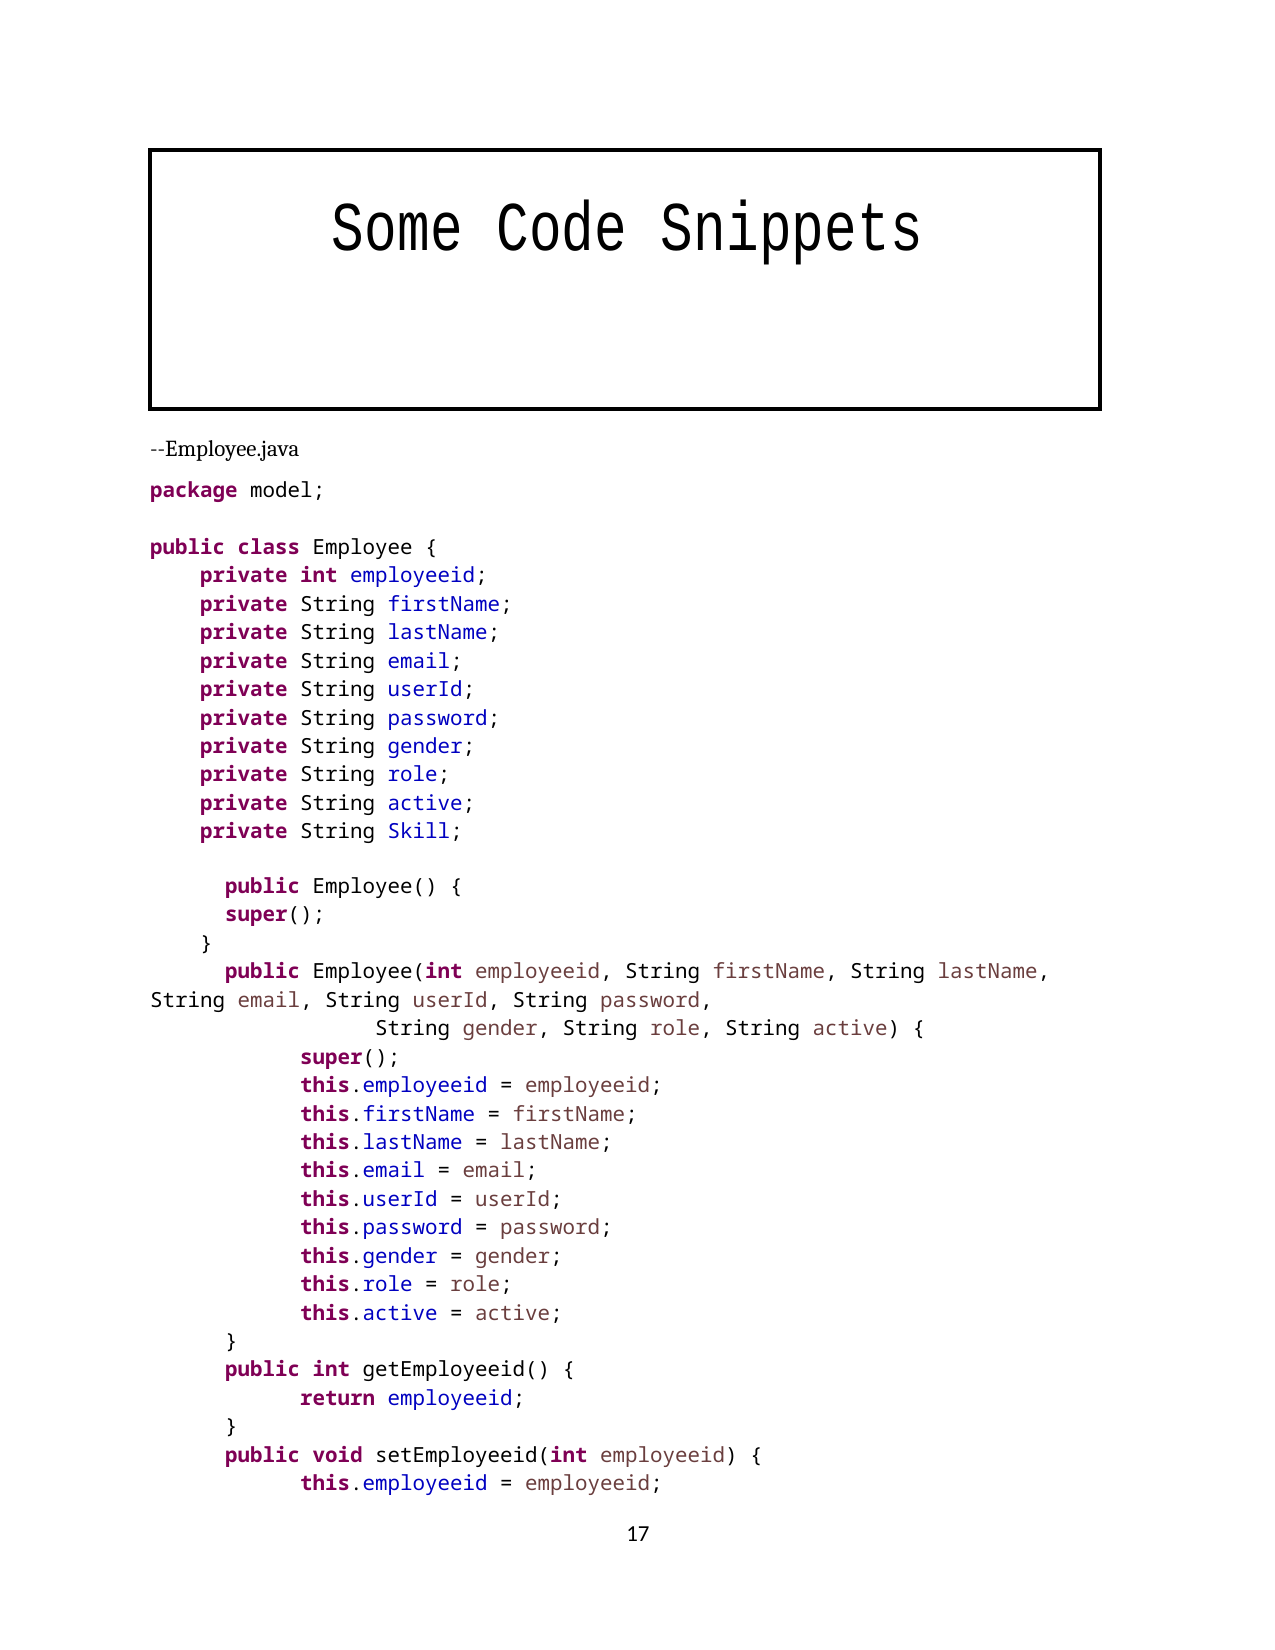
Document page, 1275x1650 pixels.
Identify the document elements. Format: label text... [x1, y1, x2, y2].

text this.employeeid = employeeid; [150, 1070, 1125, 1099]
text private String userId; [150, 674, 1125, 703]
text } [150, 1326, 1125, 1354]
text private String lastName; [150, 617, 1125, 646]
text this.password = password; [150, 1212, 1125, 1241]
text } [150, 1411, 1125, 1440]
text public class Employee { [150, 532, 1125, 560]
text private String active; [150, 788, 1125, 816]
text this.userId = userId; [150, 1184, 1125, 1212]
text String gender, String role, String active) { [150, 1013, 1125, 1042]
text private String email; [150, 646, 1125, 674]
text public Employee(int employeeid, String firstName, String lastName, String email, String userId, String password, [150, 956, 1125, 1013]
text this.firstName = firstName; [150, 1099, 1125, 1127]
text package model; [150, 475, 1125, 503]
text private String firstName; [150, 589, 1125, 617]
text private String password; [150, 703, 1125, 731]
text private String role; [150, 759, 1125, 788]
text this.active = active; [150, 1298, 1125, 1326]
text return employeeid; [150, 1383, 1125, 1411]
text this.gender = gender; [150, 1241, 1125, 1269]
text public void setEmployeeid(int employeeid) { [150, 1440, 1125, 1468]
text super(); [150, 1042, 1125, 1070]
text this.employeeid = employeeid; [150, 1468, 1125, 1497]
text --Employee.java [150, 436, 1125, 462]
text private int employeeid; [150, 560, 1125, 589]
text this.email = email; [150, 1156, 1125, 1184]
text private String gender; [150, 731, 1125, 759]
text } [150, 928, 1125, 956]
text public int getEmployeeid() { [150, 1354, 1125, 1383]
text super(); [150, 899, 1125, 928]
text public Employee() { [150, 871, 1125, 899]
text this.role = role; [150, 1269, 1125, 1298]
text private String Skill; [150, 816, 1125, 845]
text this.lastName = lastName; [150, 1127, 1125, 1156]
